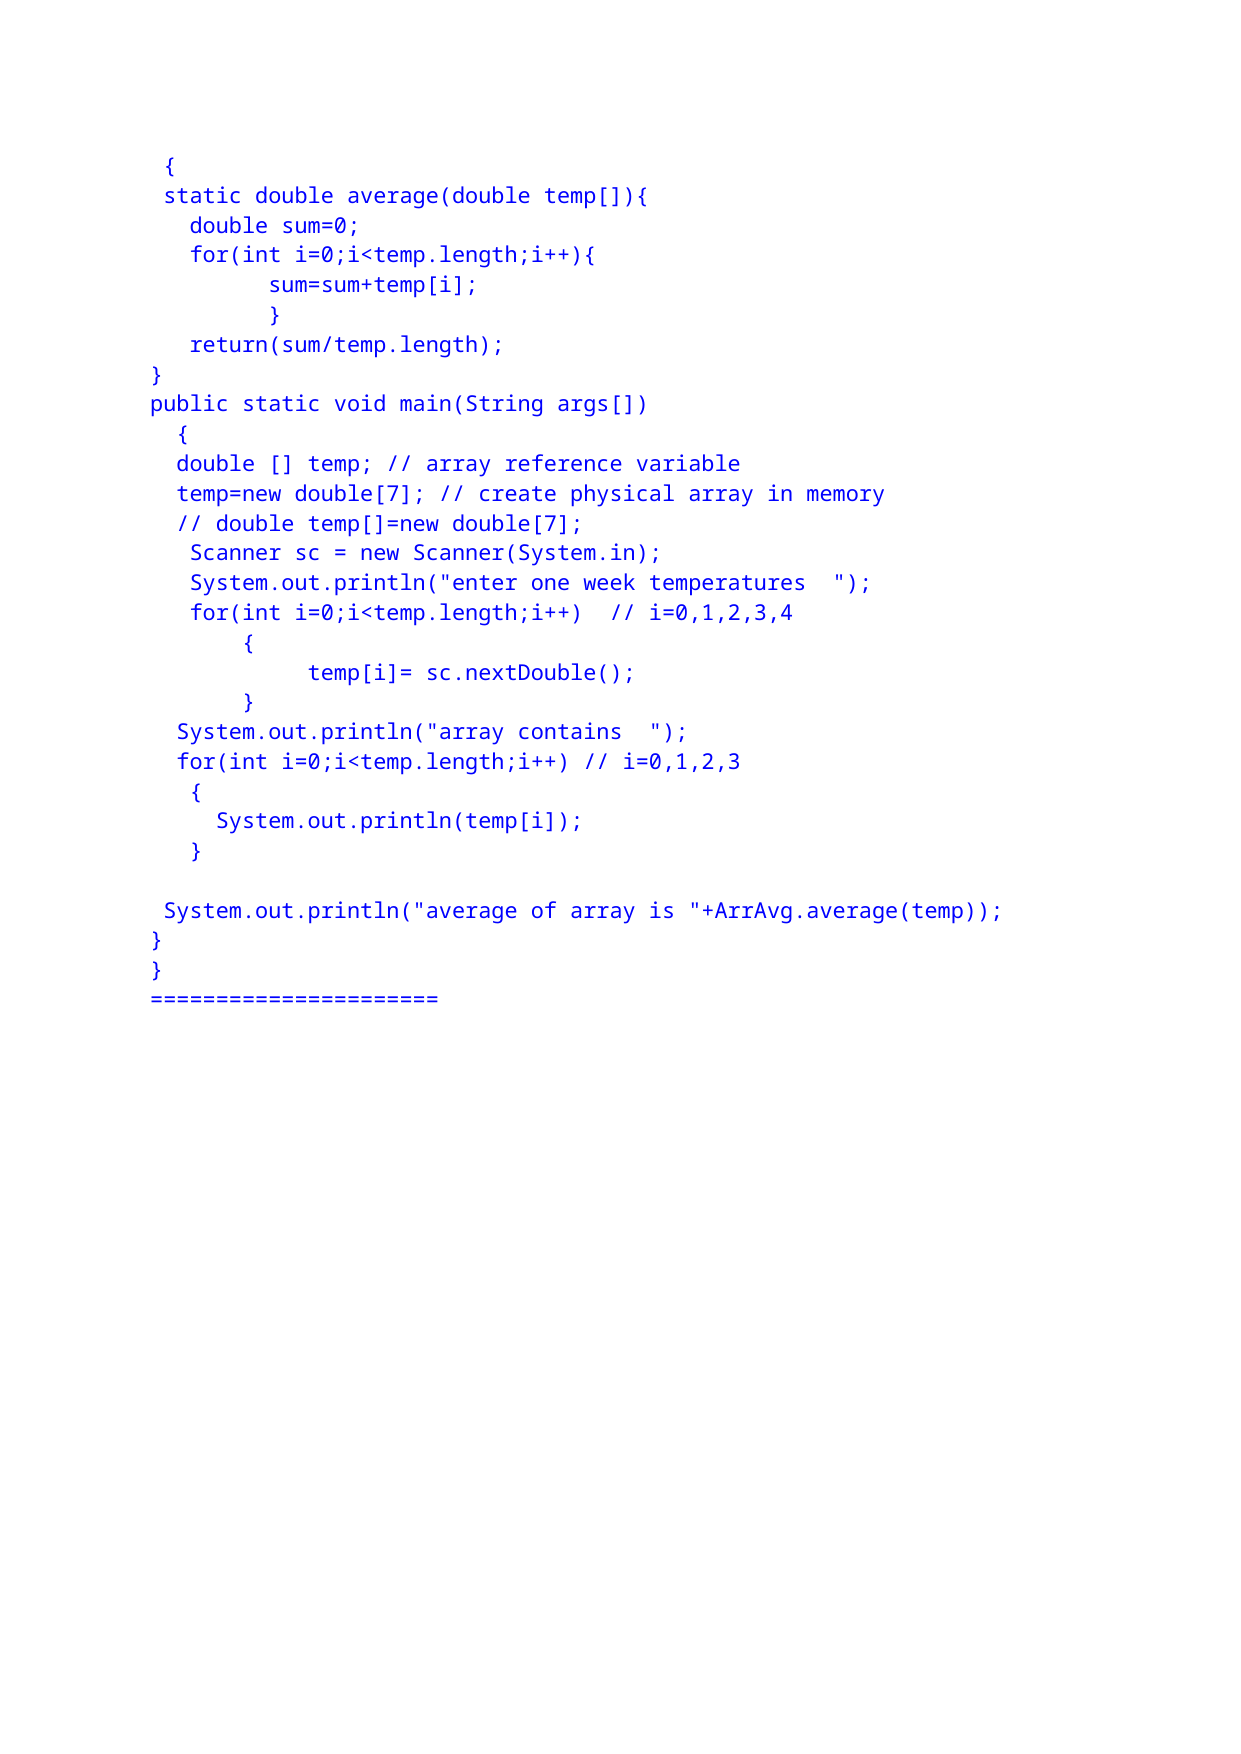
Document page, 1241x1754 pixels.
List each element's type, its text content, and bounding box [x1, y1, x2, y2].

text System.out.println("average of array is "+ArrAvg.average(temp)); [150, 895, 1090, 924]
text double sum=0; [150, 209, 1090, 239]
text temp[i]= sc.nextDouble(); [150, 656, 1090, 686]
text return(sum/temp.length); [150, 329, 1090, 358]
text } [150, 686, 1090, 716]
text System.out.println("array contains "); [150, 716, 1090, 746]
text public static void main(String args[]) [150, 388, 1090, 418]
text } [150, 358, 1090, 388]
text { [150, 776, 1090, 805]
text for(int i=0;i<temp.length;i++){ [150, 239, 1090, 269]
text sum=sum+temp[i]; [150, 269, 1090, 299]
text ====================== [150, 984, 1090, 1014]
text { [150, 150, 1090, 180]
text static double average(double temp[]){ [150, 180, 1090, 209]
text { [150, 418, 1090, 448]
text Scanner sc = new Scanner(System.in); [150, 537, 1090, 567]
text for(int i=0;i<temp.length;i++) // i=0,1,2,3 [150, 746, 1090, 776]
text } [150, 924, 1090, 954]
text temp=new double[7]; // create physical array in memory [150, 478, 1090, 507]
text } [150, 299, 1090, 329]
text for(int i=0;i<temp.length;i++) // i=0,1,2,3,4 [150, 597, 1090, 627]
text // double temp[]=new double[7]; [150, 507, 1090, 537]
text { [150, 627, 1090, 656]
text System.out.println("enter one week temperatures "); [150, 567, 1090, 597]
text } [150, 954, 1090, 984]
text } [150, 835, 1090, 865]
text System.out.println(temp[i]); [150, 805, 1090, 835]
text double [] temp; // array reference variable [150, 448, 1090, 478]
